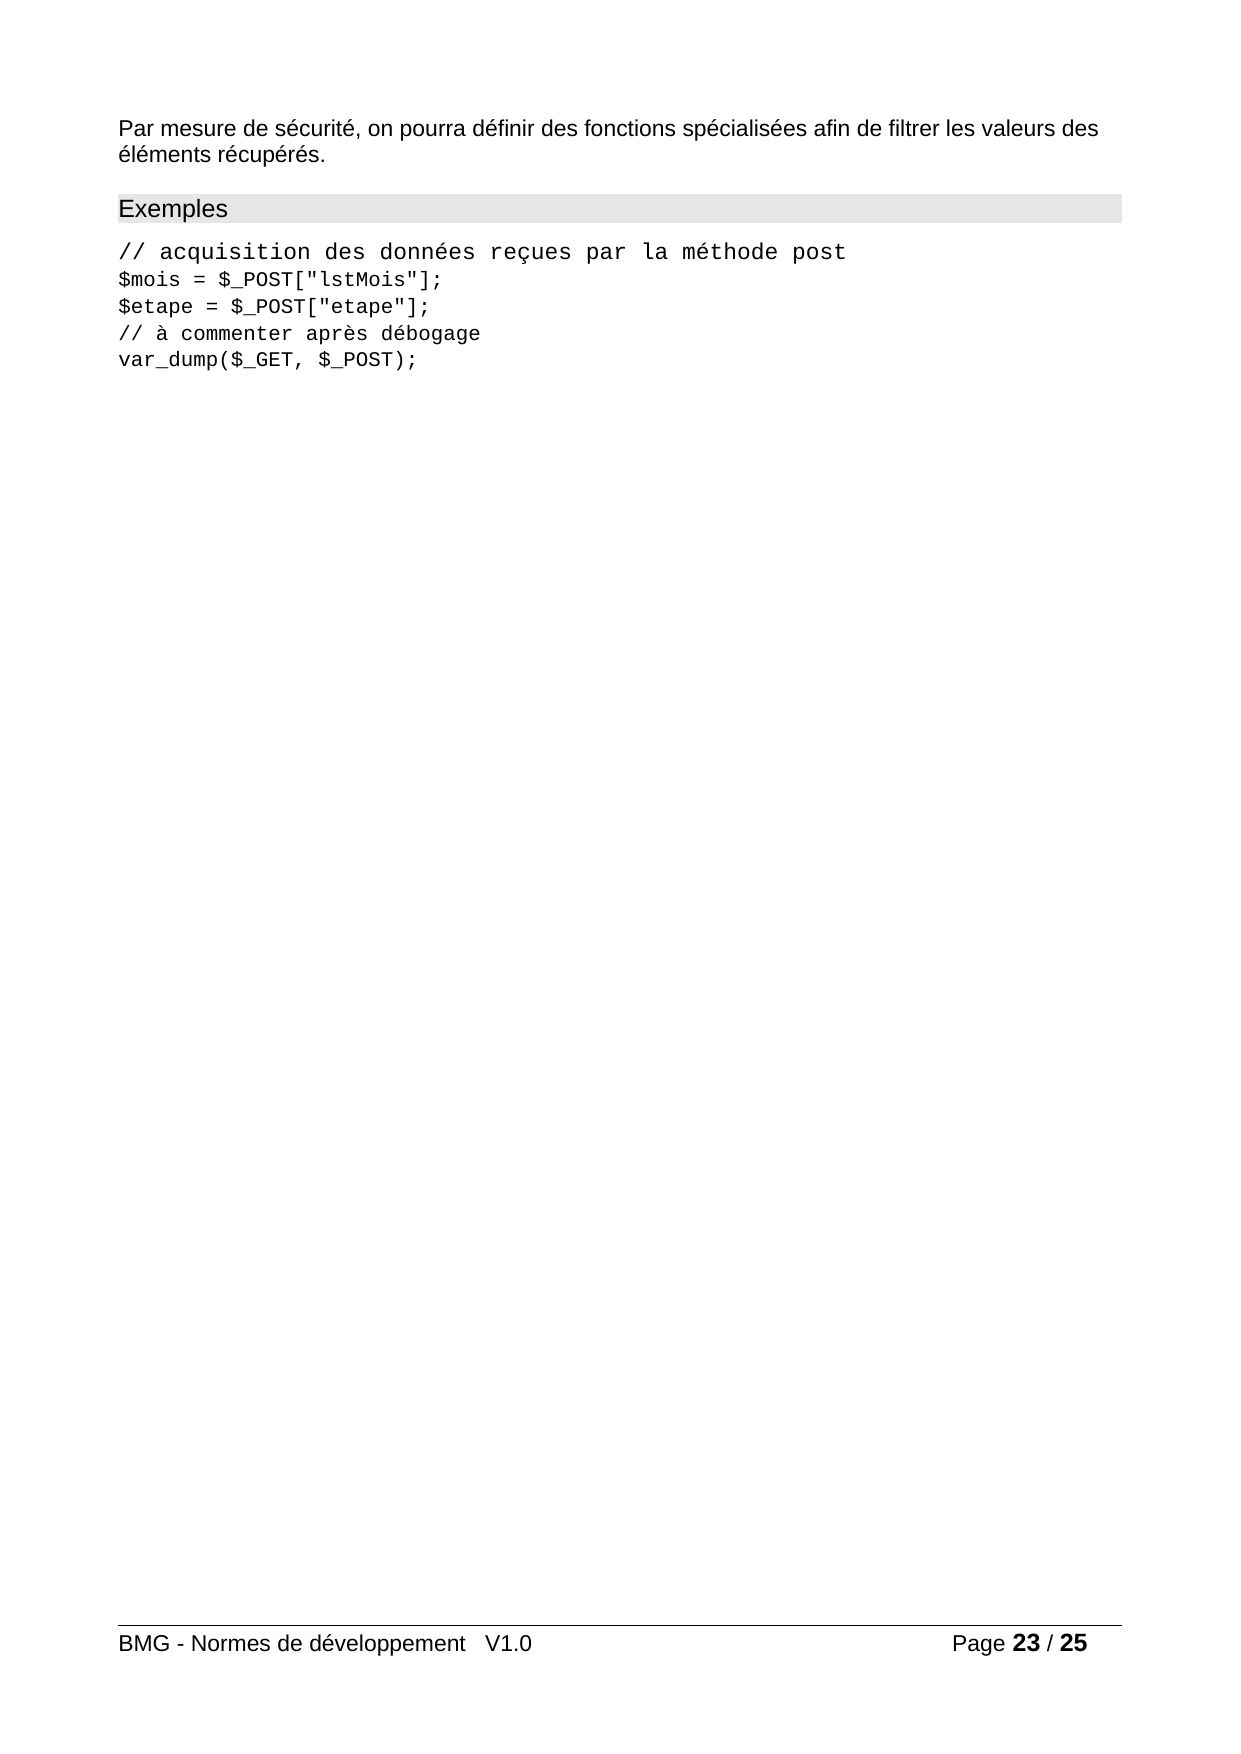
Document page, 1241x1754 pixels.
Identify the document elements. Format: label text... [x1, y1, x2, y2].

text // à commenter après débogage [118, 322, 1122, 346]
text Par mesure de sécurité, on pourra définir des fonctions spécialisées afin de filtrer les valeurs des éléments récupérés. [118, 115, 1122, 168]
text $mois = $_POST["lstMois"]; [118, 269, 1122, 293]
text // acquisition des données reçues par la méthode post [118, 241, 1122, 266]
text Exemples [118, 194, 1122, 223]
text var_dump($_GET, $_POST); [118, 349, 1122, 373]
text $etape = $_POST["etape"]; [118, 296, 1122, 319]
